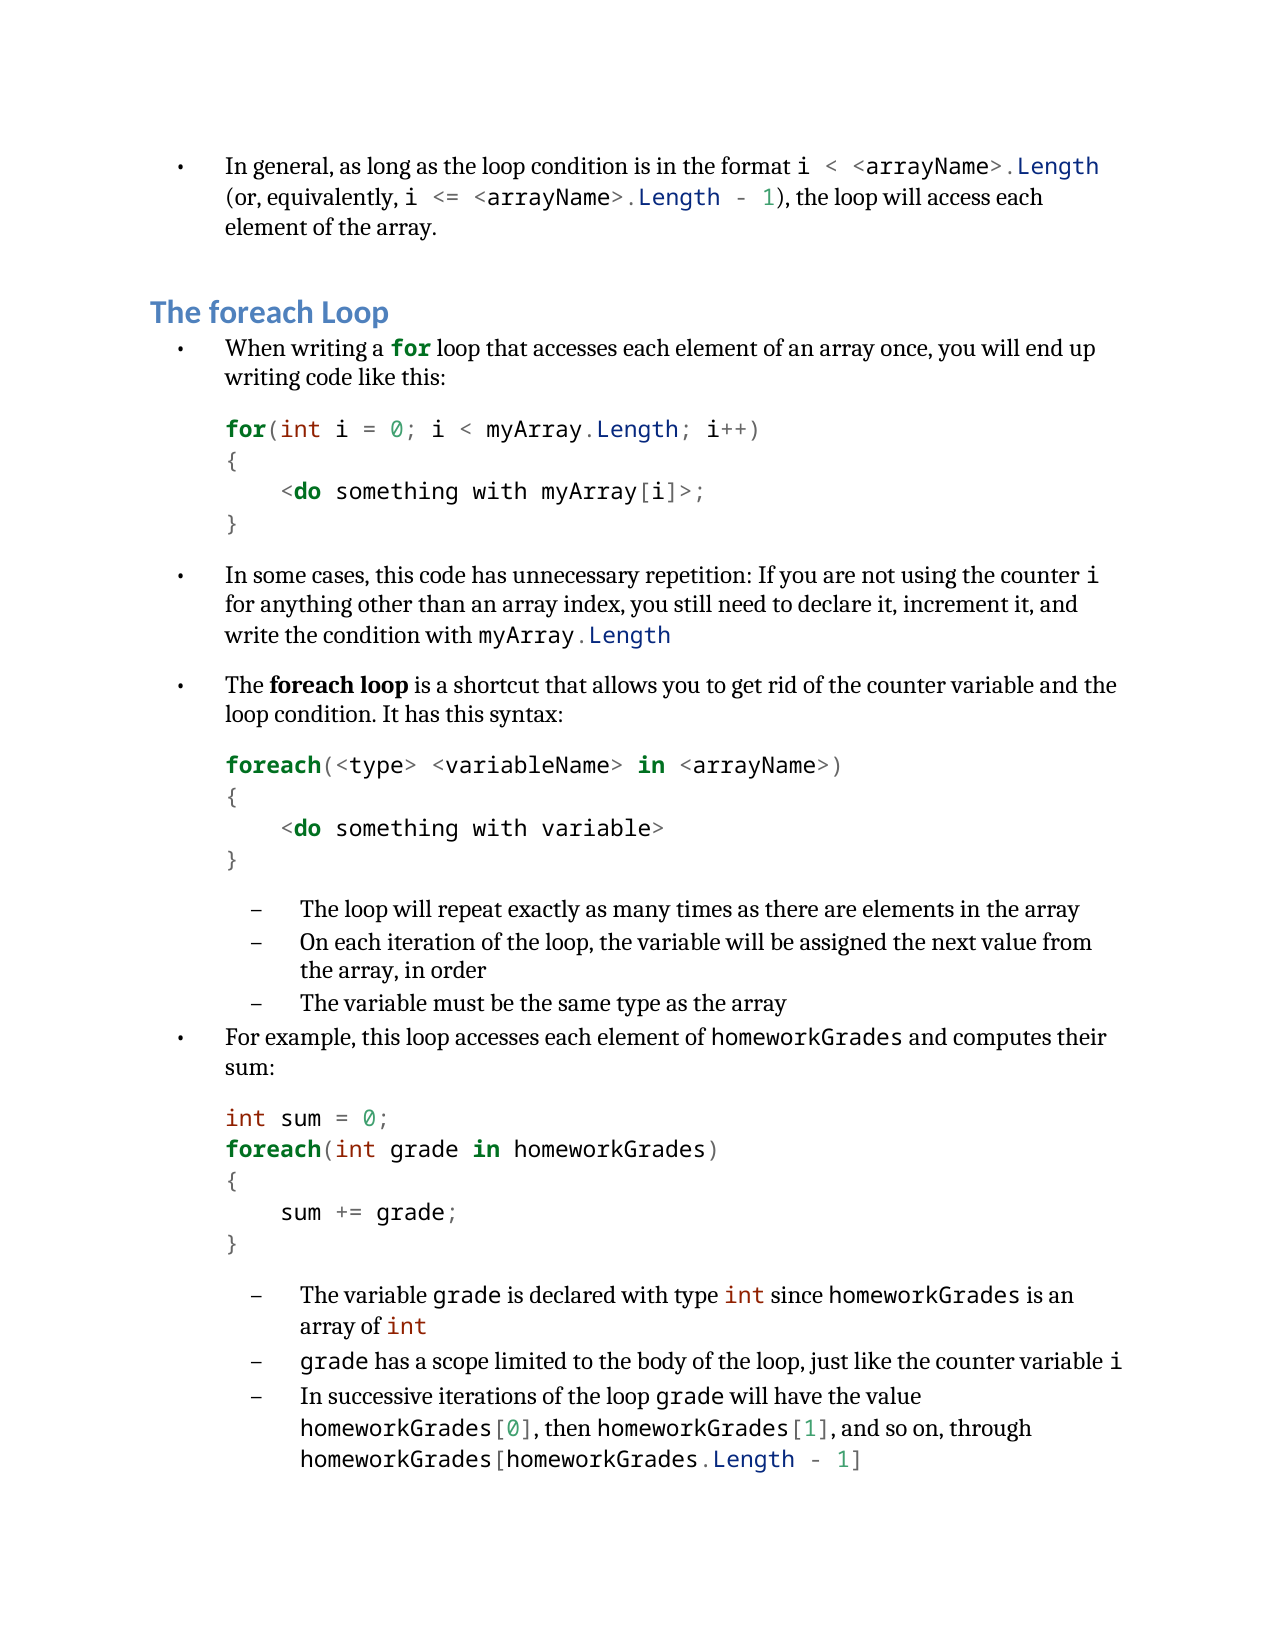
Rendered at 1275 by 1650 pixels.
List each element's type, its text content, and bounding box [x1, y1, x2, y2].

list The foreach loop is a shortcut that allows you to get rid of the counter variable and the loop condition. It has this syntax: [175, 671, 1125, 728]
list In some cases, this code has unnecessary repetition: If you are not using the counter i for anything other than an array index, you still need to declare it, increment it, and write the condition with myArray.Length [175, 559, 1125, 650]
list For example, this loop accesses each element of homeworkGrades and computes their sum: [175, 1021, 1125, 1081]
list On each iteration of the loop, the variable will be assigned the next value from the array, in order [250, 927, 1125, 985]
list In general, as long as the loop condition is in the format i < <arrayName>.Length (or, equivalently, i <= <arrayName>.Length - 1), the loop will access each element of the array. [175, 150, 1125, 241]
list foreach(<type> <variableName> in <arrayName>) { <do something with variable> } [175, 749, 1125, 874]
list The variable grade is declared with type int since homeworkGrades is an array of int [250, 1279, 1125, 1342]
list In successive iterations of the loop grade will have the value homeworkGrades[0], then homeworkGrades[1], and so on, through homeworkGrades[homeworkGrades.Length - 1] [250, 1380, 1125, 1474]
list The variable must be the same type as the array [250, 989, 1125, 1017]
list The loop will repeat exactly as many times as there are elements in the array [250, 895, 1125, 924]
list int sum = 0; foreach(int grade in homeworkGrades) { sum += grade; } [175, 1102, 1125, 1258]
list When writing a for loop that accesses each element of an array once, you will end up writing code like this: [175, 332, 1125, 392]
list grade has a scope limited to the body of the loop, just like the counter variable i [250, 1345, 1125, 1377]
list for(int i = 0; i < myArray.Length; i++) { <do something with myArray[i]>; } [175, 413, 1125, 538]
subtitle The foreach Loop [150, 291, 1125, 332]
